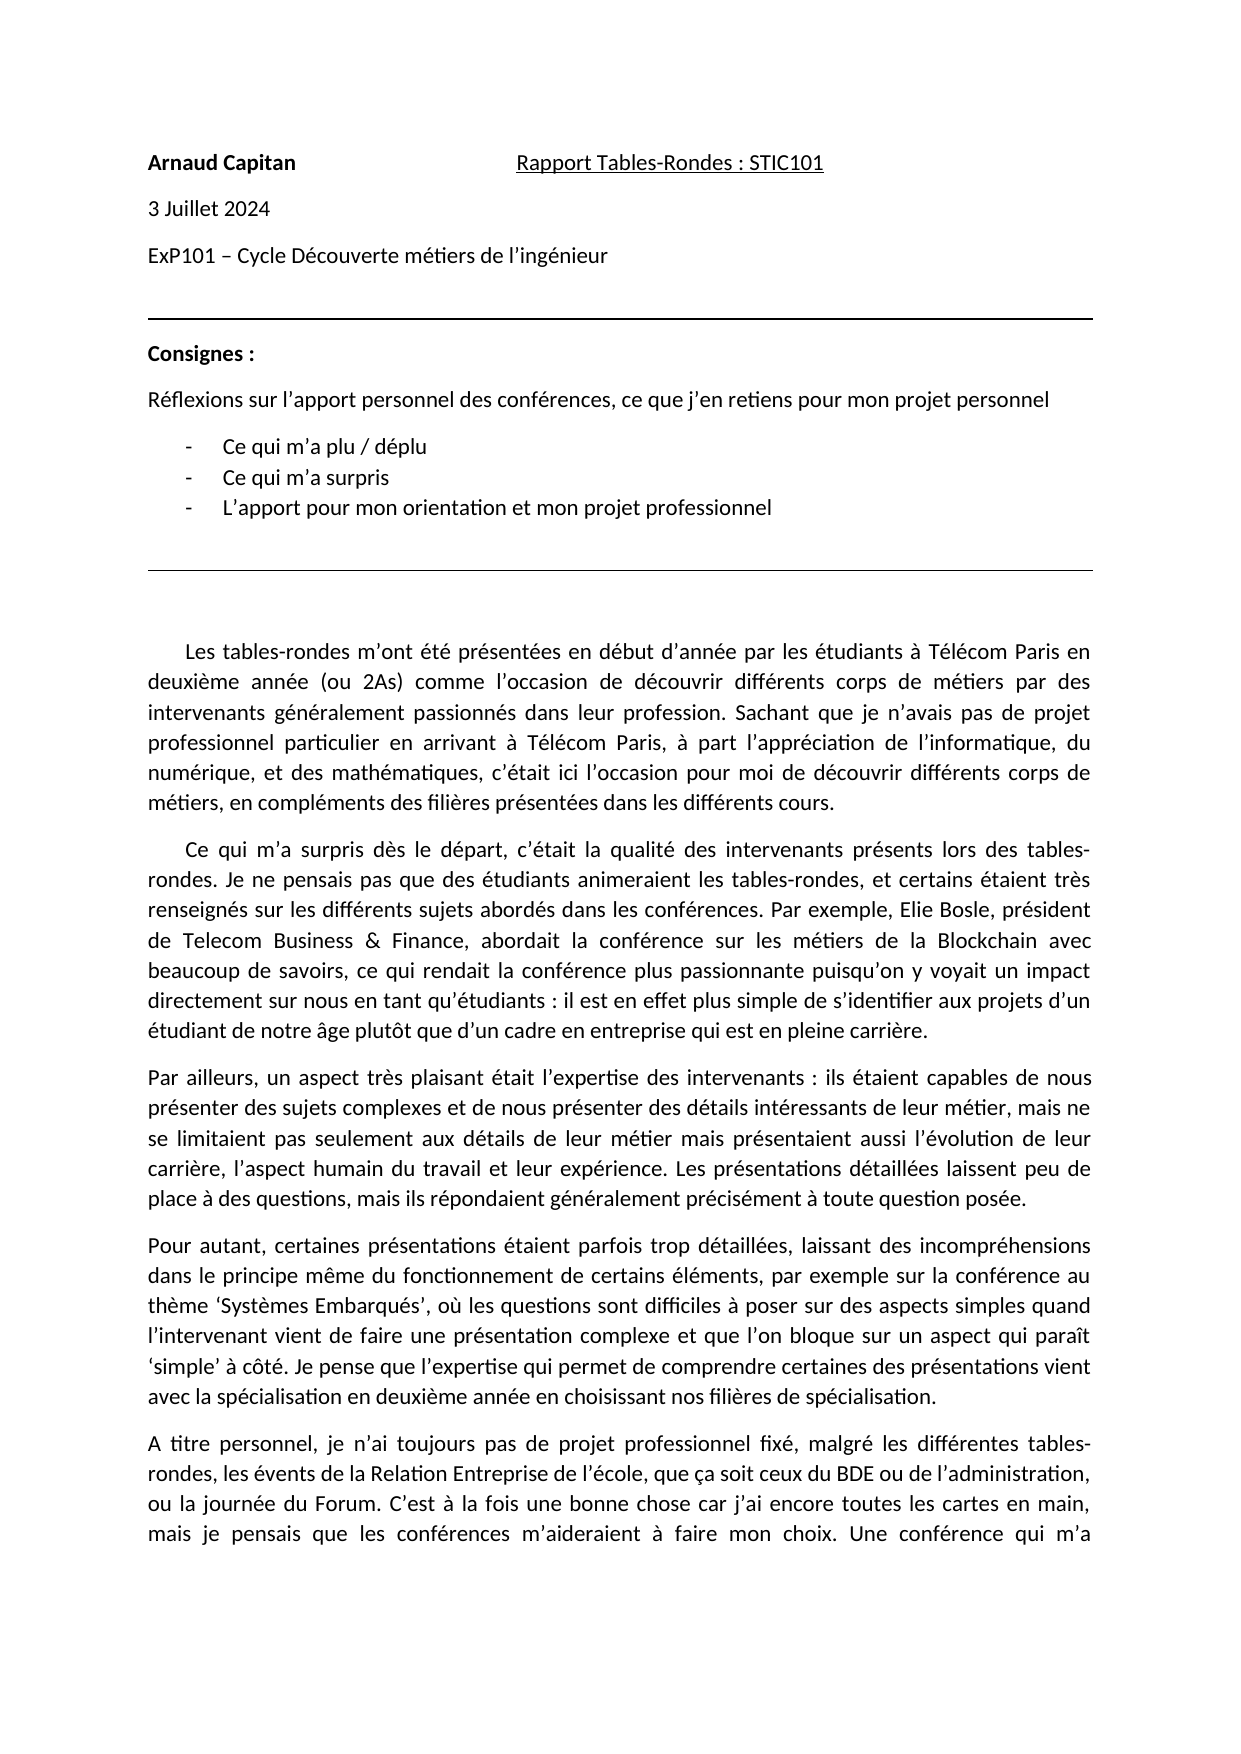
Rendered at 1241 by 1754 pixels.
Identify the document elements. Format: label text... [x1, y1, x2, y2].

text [148, 1429, 1093, 1547]
list L’apport pour mon orientation et mon projet professionnel [185, 493, 1093, 521]
list Ce qui m’a plu / déplu [185, 432, 1093, 461]
text ExP101 – Cycle Découverte métiers de l’ingénieur [148, 241, 1093, 269]
text Les tables-rondes m’ont été présentées en début d’année par les étudiants à Télécom Paris en deuxième année (ou 2As) comme l’occasion de découvrir différents corps de métiers par des intervenants généralement passionnés dans leur profession. Sachant que je n’avais pas de projet professionnel particulier en arrivant à Télécom Paris, à part l’appréciation de l’informatique, du numérique, et des mathématiques, c’était ici l’occasion pour moi de découvrir différents corps de métiers, en compléments des filières présentées dans les différents cours. [148, 637, 1093, 816]
text Par ailleurs, un aspect très plaisant était l’expertise des intervenants : ils étaient capables de nous présenter des sujets complexes et de nous présenter des détails intéressants de leur métier, mais ne se limitaient pas seulement aux détails de leur métier mais présentaient aussi l’évolution de leur carrière, l’aspect humain du travail et leur expérience. Les présentations détaillées laissent peu de place à des questions, mais ils répondaient généralement précisément à toute question posée. [148, 1063, 1093, 1212]
text Arnaud Capitan Rapport Tables-Rondes : STIC101 [148, 148, 1093, 176]
text Réflexions sur l’apport personnel des conférences, ce que j’en retiens pour mon projet personnel [148, 386, 1093, 414]
text 3 Juillet 2024 [148, 194, 1093, 222]
text Pour autant, certaines présentations étaient parfois trop détaillées, laissant des incompréhensions dans le principe même du fonctionnement de certains éléments, par exemple sur la conférence au thème ‘Systèmes Embarqués’, où les questions sont difficiles à poser sur des aspects simples quand l’intervenant vient de faire une présentation complexe et que l’on bloque sur un aspect qui paraît ‘simple’ à côté. Je pense que l’expertise qui permet de comprendre certaines des présentations vient avec la spécialisation en deuxième année en choisissant nos filières de spécialisation. [148, 1231, 1093, 1410]
text Consignes : [148, 339, 1093, 367]
text Ce qui m’a surpris dès le départ, c’était la qualité des intervenants présents lors des tables-rondes. Je ne pensais pas que des étudiants animeraient les tables-rondes, et certains étaient très renseignés sur les différents sujets abordés dans les conférences. Par exemple, Elie Bosle, président de Telecom Business & Finance, abordait la conférence sur les métiers de la Blockchain avec beaucoup de savoirs, ce qui rendait la conférence plus passionnante puisqu’on y voyait un impact directement sur nous en tant qu’étudiants : il est en effet plus simple de s’identifier aux projets d’un étudiant de notre âge plutôt que d’un cadre en entreprise qui est en pleine carrière. [148, 835, 1093, 1044]
list Ce qui m’a surpris [185, 463, 1093, 491]
